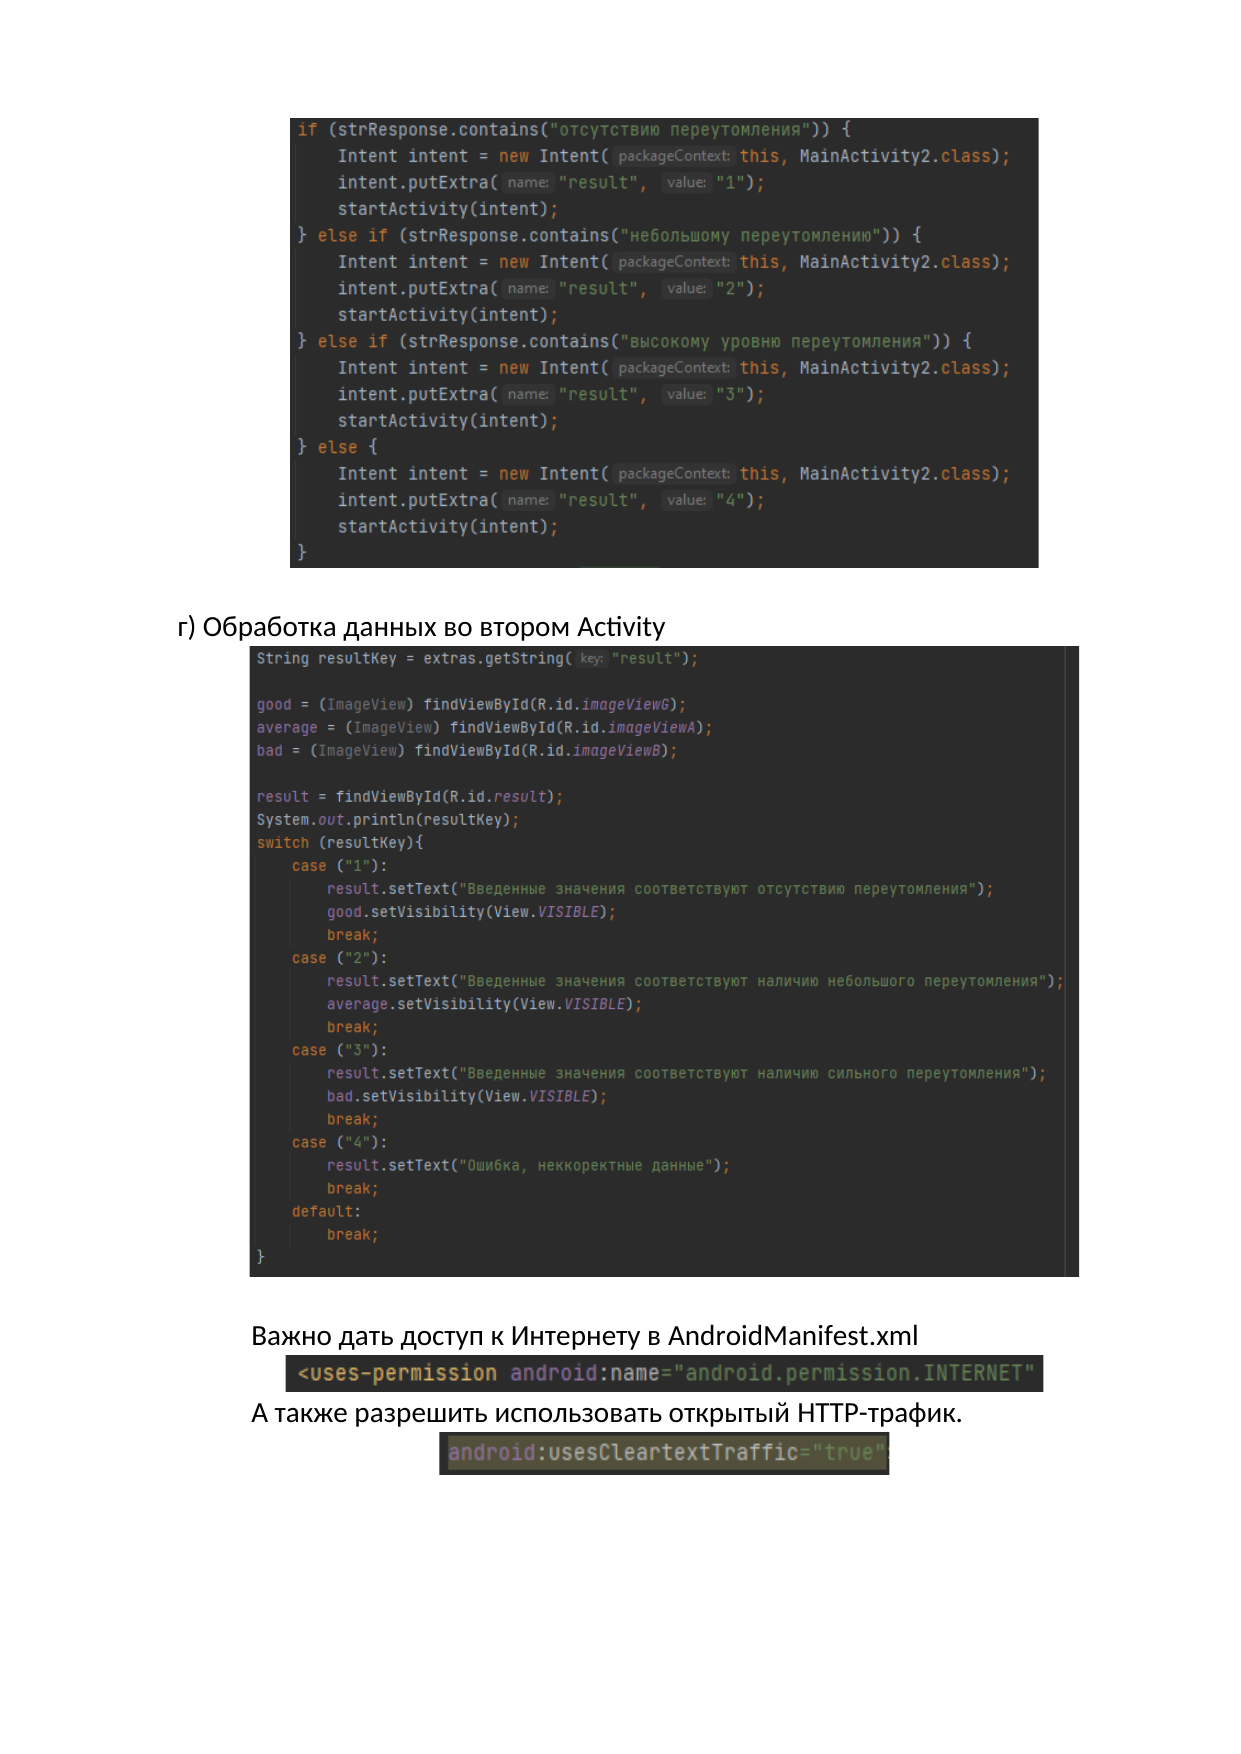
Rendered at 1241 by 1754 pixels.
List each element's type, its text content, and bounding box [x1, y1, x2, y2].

text А также разрешить использовать открытый HTTP-трафик. [177, 1394, 1152, 1429]
text г) Обработка данных во втором Activity [177, 608, 1152, 643]
picture [290, 118, 1039, 568]
picture [249, 646, 1080, 1277]
text Важно дать доступ к Интернету в AndroidManifest.xml [177, 1317, 1152, 1353]
picture [439, 1432, 890, 1475]
picture [285, 1355, 1044, 1392]
